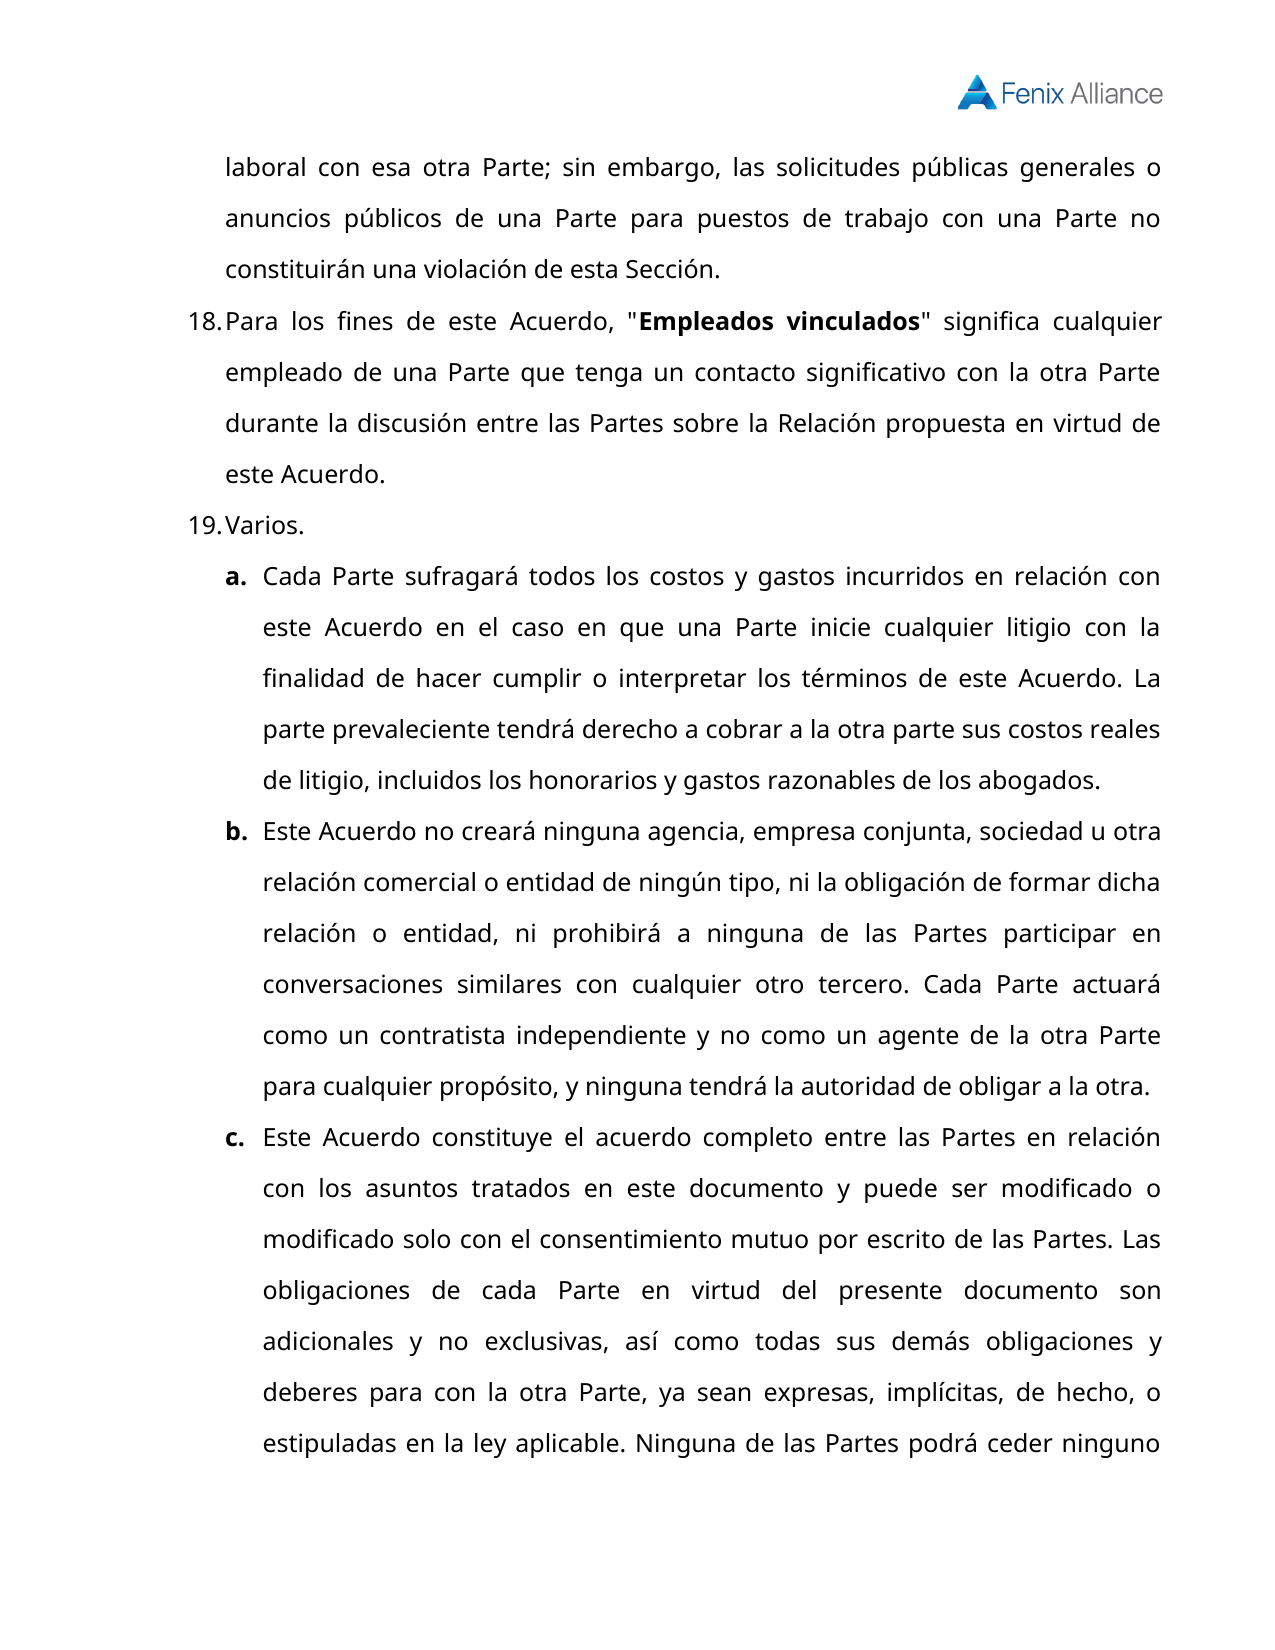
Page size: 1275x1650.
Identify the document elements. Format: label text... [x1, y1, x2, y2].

list Para los fines de este Acuerdo, "Empleados vinculados" significa cualquier empleado de una Parte que tenga un contacto significativo con la otra Parte durante la discusión entre las Partes sobre la Relación propuesta en virtud de este Acuerdo. [187, 303, 1162, 490]
list Cada Parte sufragará todos los costos y gastos incurridos en relación con este Acuerdo en el caso en que una Parte inicie cualquier litigio con la finalidad de hacer cumplir o interpretar los términos de este Acuerdo. La parte prevaleciente tendrá derecho a cobrar a la otra parte sus costos reales de litigio, incluidos los honorarios y gastos razonables de los abogados. [225, 558, 1162, 797]
list Este Acuerdo no creará ninguna agencia, empresa conjunta, sociedad u otra relación comercial o entidad de ningún tipo, ni la obligación de formar dicha relación o entidad, ni prohibirá a ninguna de las Partes participar en conversaciones similares con cualquier otro tercero. Cada Parte actuará como un contratista independiente y no como un agente de la otra Parte para cualquier propósito, y ninguna tendrá la autoridad de obligar a la otra. [225, 813, 1162, 1103]
list Varios. [187, 507, 1162, 541]
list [225, 1120, 1162, 1460]
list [187, 150, 1162, 286]
picture [957, 75, 1163, 110]
